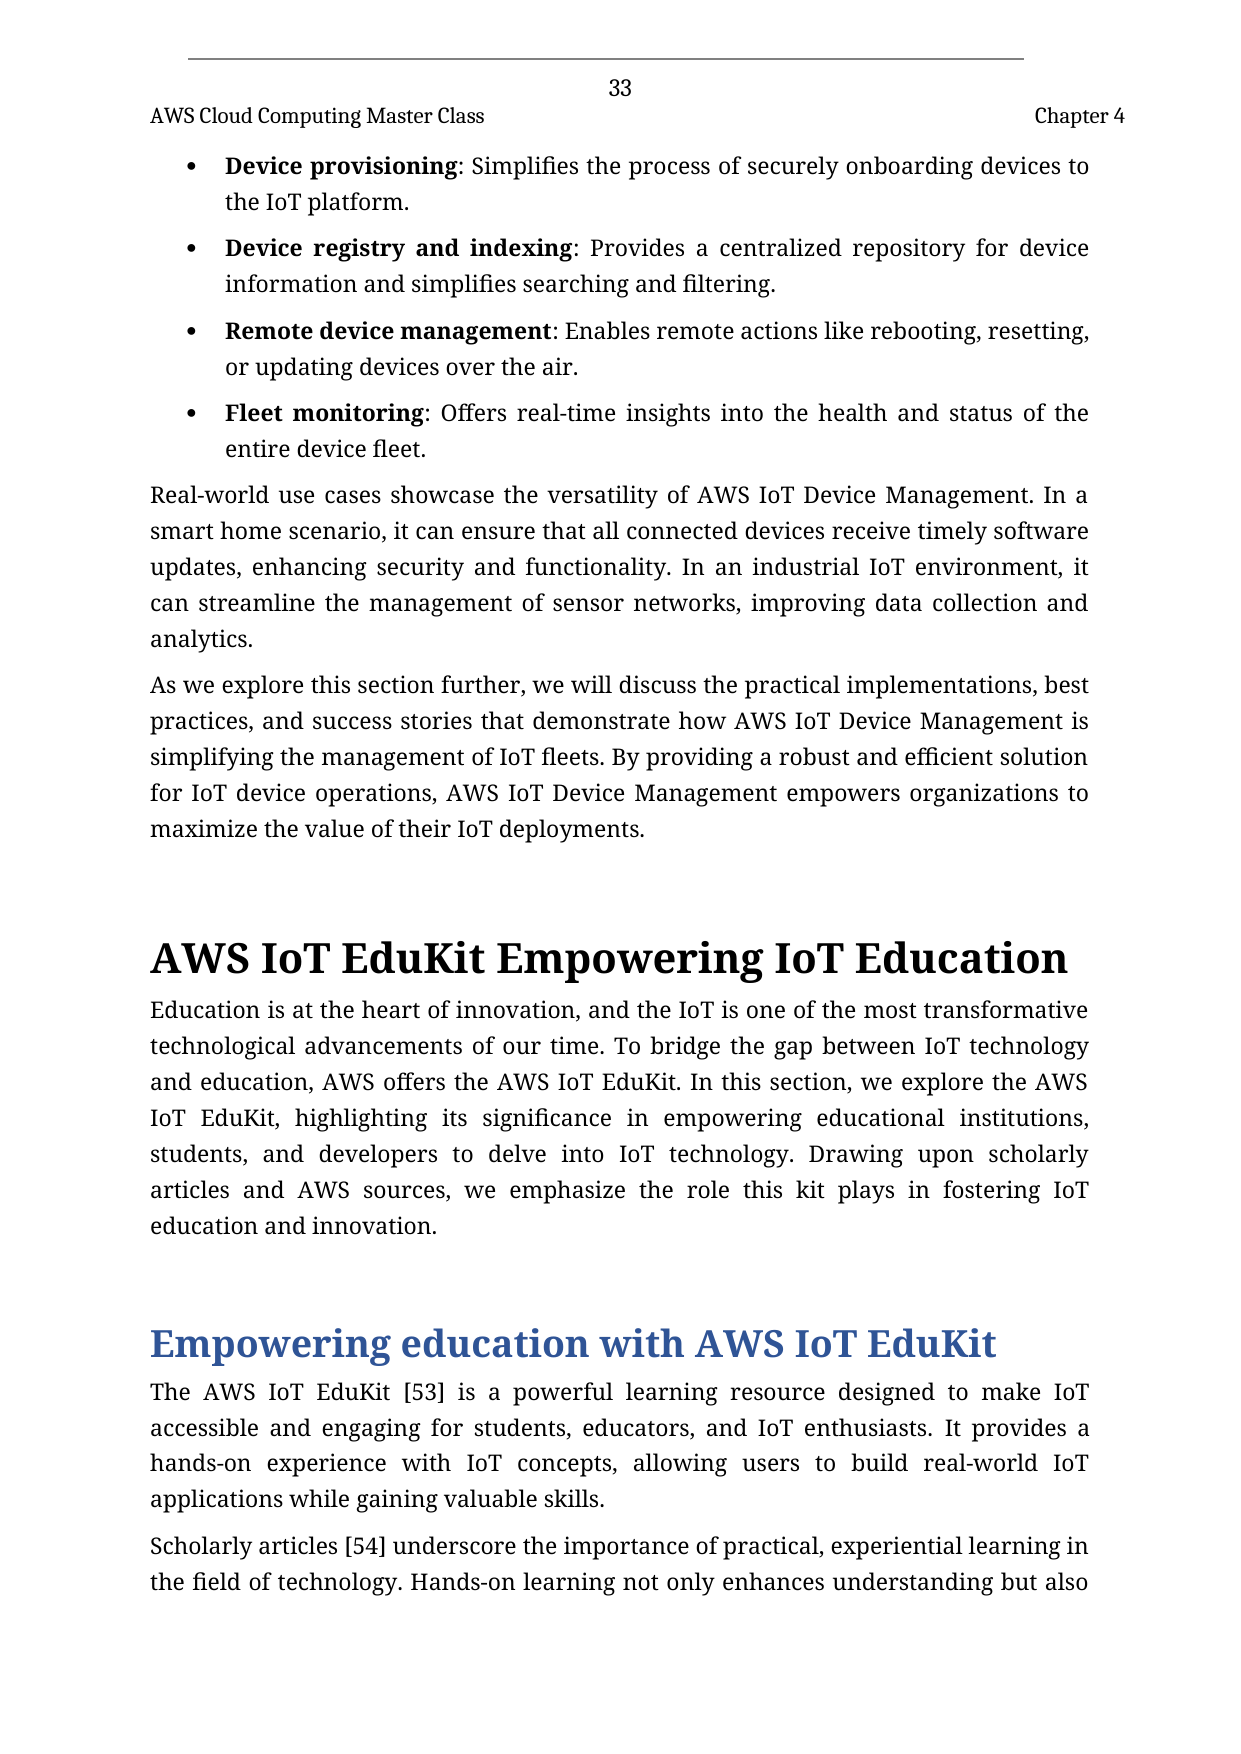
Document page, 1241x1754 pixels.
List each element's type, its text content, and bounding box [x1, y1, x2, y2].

text As we explore this section further, we will discuss the practical implementations, best practices, and success stories that demonstrate how AWS IoT Device Management is simplifying the management of IoT fleets. By providing a robust and efficient solution for IoT device operations, AWS IoT Device Management empowers organizations to maximize the value of their IoT deployments. [150, 669, 1090, 844]
text Real-world use cases showcase the versatility of AWS IoT Device Management. In a smart home scenario, it can ensure that all connected devices receive timely software updates, enhancing security and functionality. In an industrial IoT environment, it can streamline the management of sensor networks, improving data collection and analytics. [150, 479, 1090, 654]
list Device registry and indexing: Provides a centralized repository for device information and simplifies searching and filtering. [187, 232, 1090, 299]
subtitle AWS IoT EduKit Empowering IoT Education [150, 929, 1090, 986]
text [150, 1530, 1090, 1597]
list Remote device management: Enables remote actions like rebooting, resetting, or updating devices over the air. [187, 314, 1090, 382]
text Education is at the heart of innovation, and the IoT is one of the most transformative technological advancements of our time. To bridge the gap between IoT technology and education, AWS offers the AWS IoT EduKit. In this section, we explore the AWS IoT EduKit, highlighting its significance in empowering educational institutions, students, and developers to delve into IoT technology. Drawing upon scholarly articles and AWS sources, we emphasize the role this kit plays in fostering IoT education and innovation. [150, 994, 1090, 1241]
text The AWS IoT EduKit is a powerful learning resource designed to make IoT accessible and engaging for students, educators, and IoT enthusiasts. It provides a hands-on experience with IoT concepts, allowing users to build real-world IoT applications while gaining valuable skills. [150, 1376, 1090, 1514]
list Fleet monitoring: Offers real-time insights into the health and status of the entire device fleet. [187, 397, 1090, 464]
list Device provisioning: Simplifies the process of securely onboarding devices to the IoT platform. [187, 150, 1090, 217]
subtitle Empowering education with AWS IoT EduKit [150, 1317, 1090, 1368]
